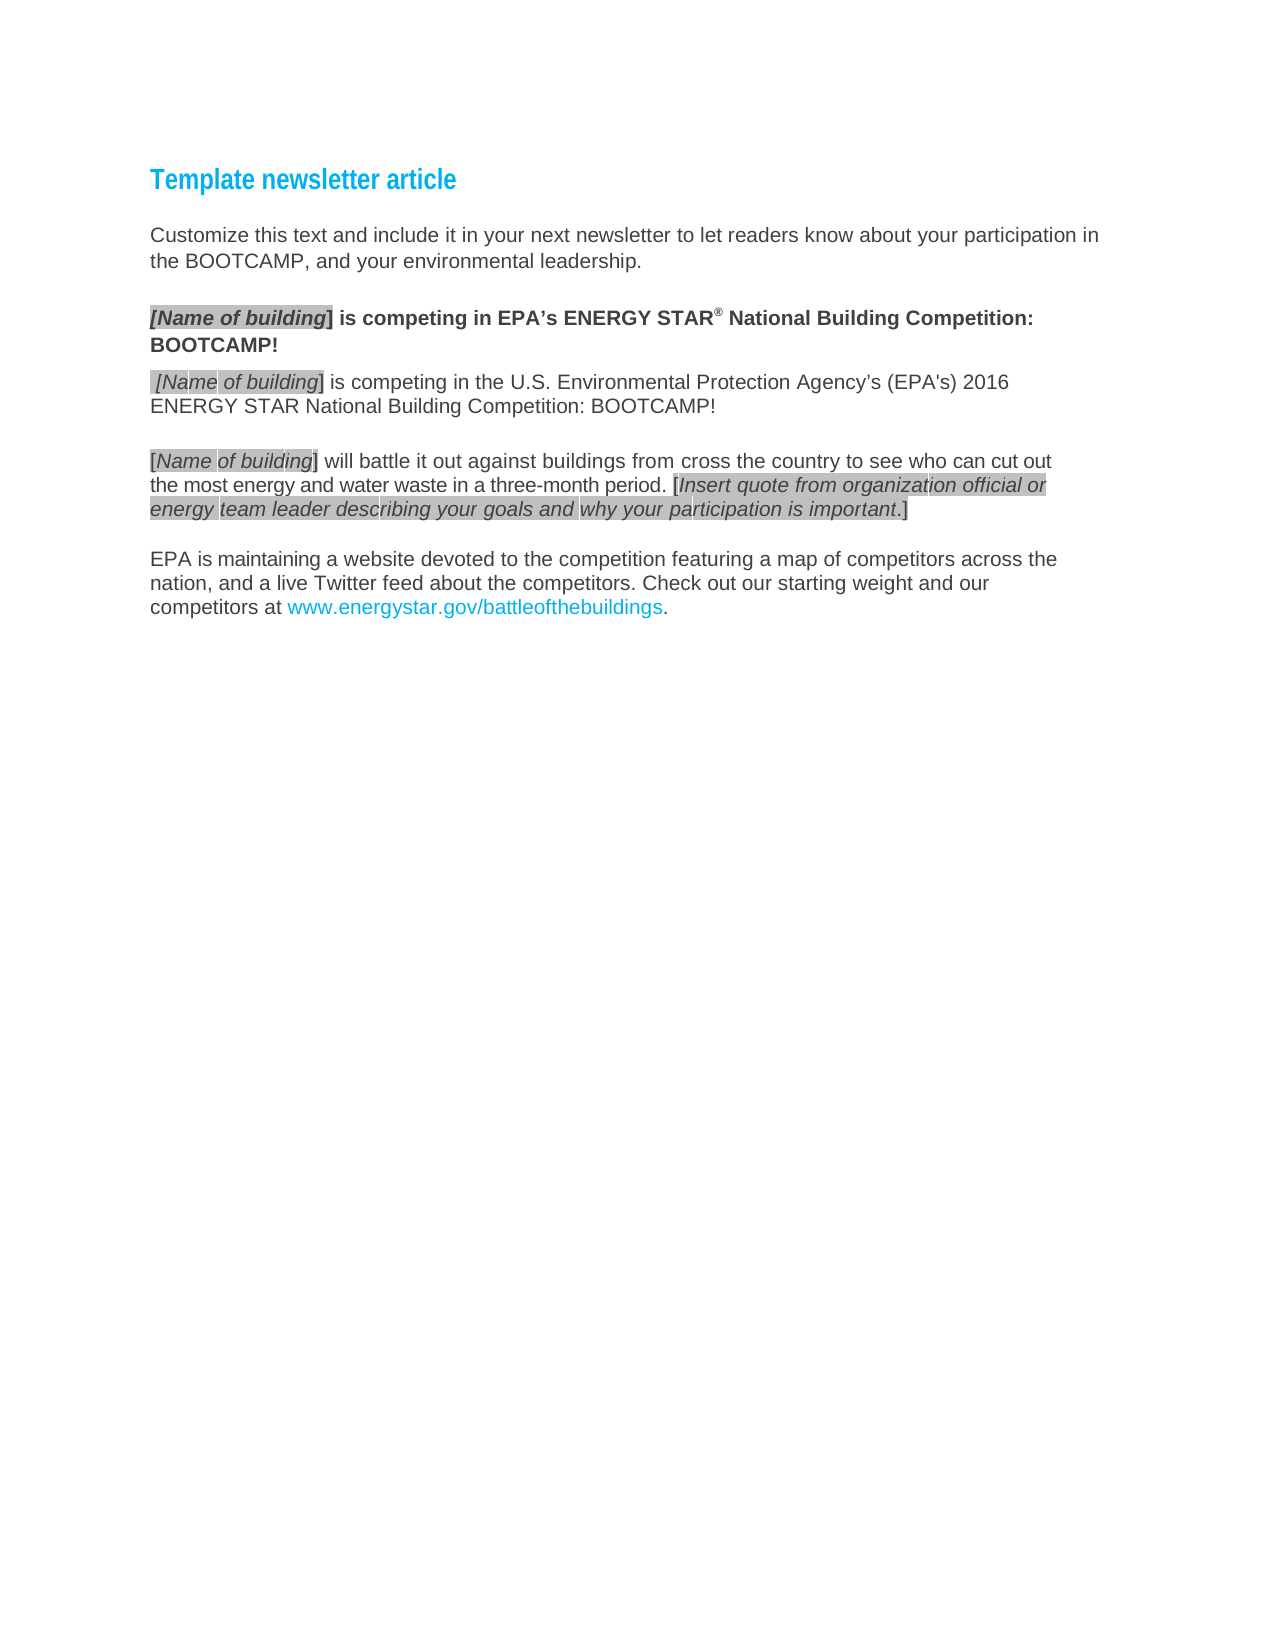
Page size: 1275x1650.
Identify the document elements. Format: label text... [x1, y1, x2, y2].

text EPA is maintaining a website devoted to the competition featuring a map of competitors across the nation, and a live Twitter feed about the competitors. Check out our starting weight and our competitors at www.energystar.gov/battleofthebuildings. [150, 548, 1073, 619]
text Customize this text and include it in your next newsletter to let readers know about your participation in the BOOTCAMP, and your environmental leadership. [150, 222, 1119, 274]
subtitle Template newsletter article [150, 162, 1125, 196]
text [Name of building] is competing in EPA’s ENERGY STAR® National Building Competition: BOOTCAMP! [150, 303, 1125, 357]
text [Name of building] will battle it out against buildings from cross the country to see who can cut out the most energy and water waste in a three-month period. [Insert quote from organization official or energy team leader describing your goals and why your participation is important.] [150, 448, 1070, 520]
text [Name of building] is competing in the U.S. Environmental Protection Agency’s (EPA's) 2016 ENERGY STAR National Building Competition: BOOTCAMP! [150, 370, 1070, 418]
